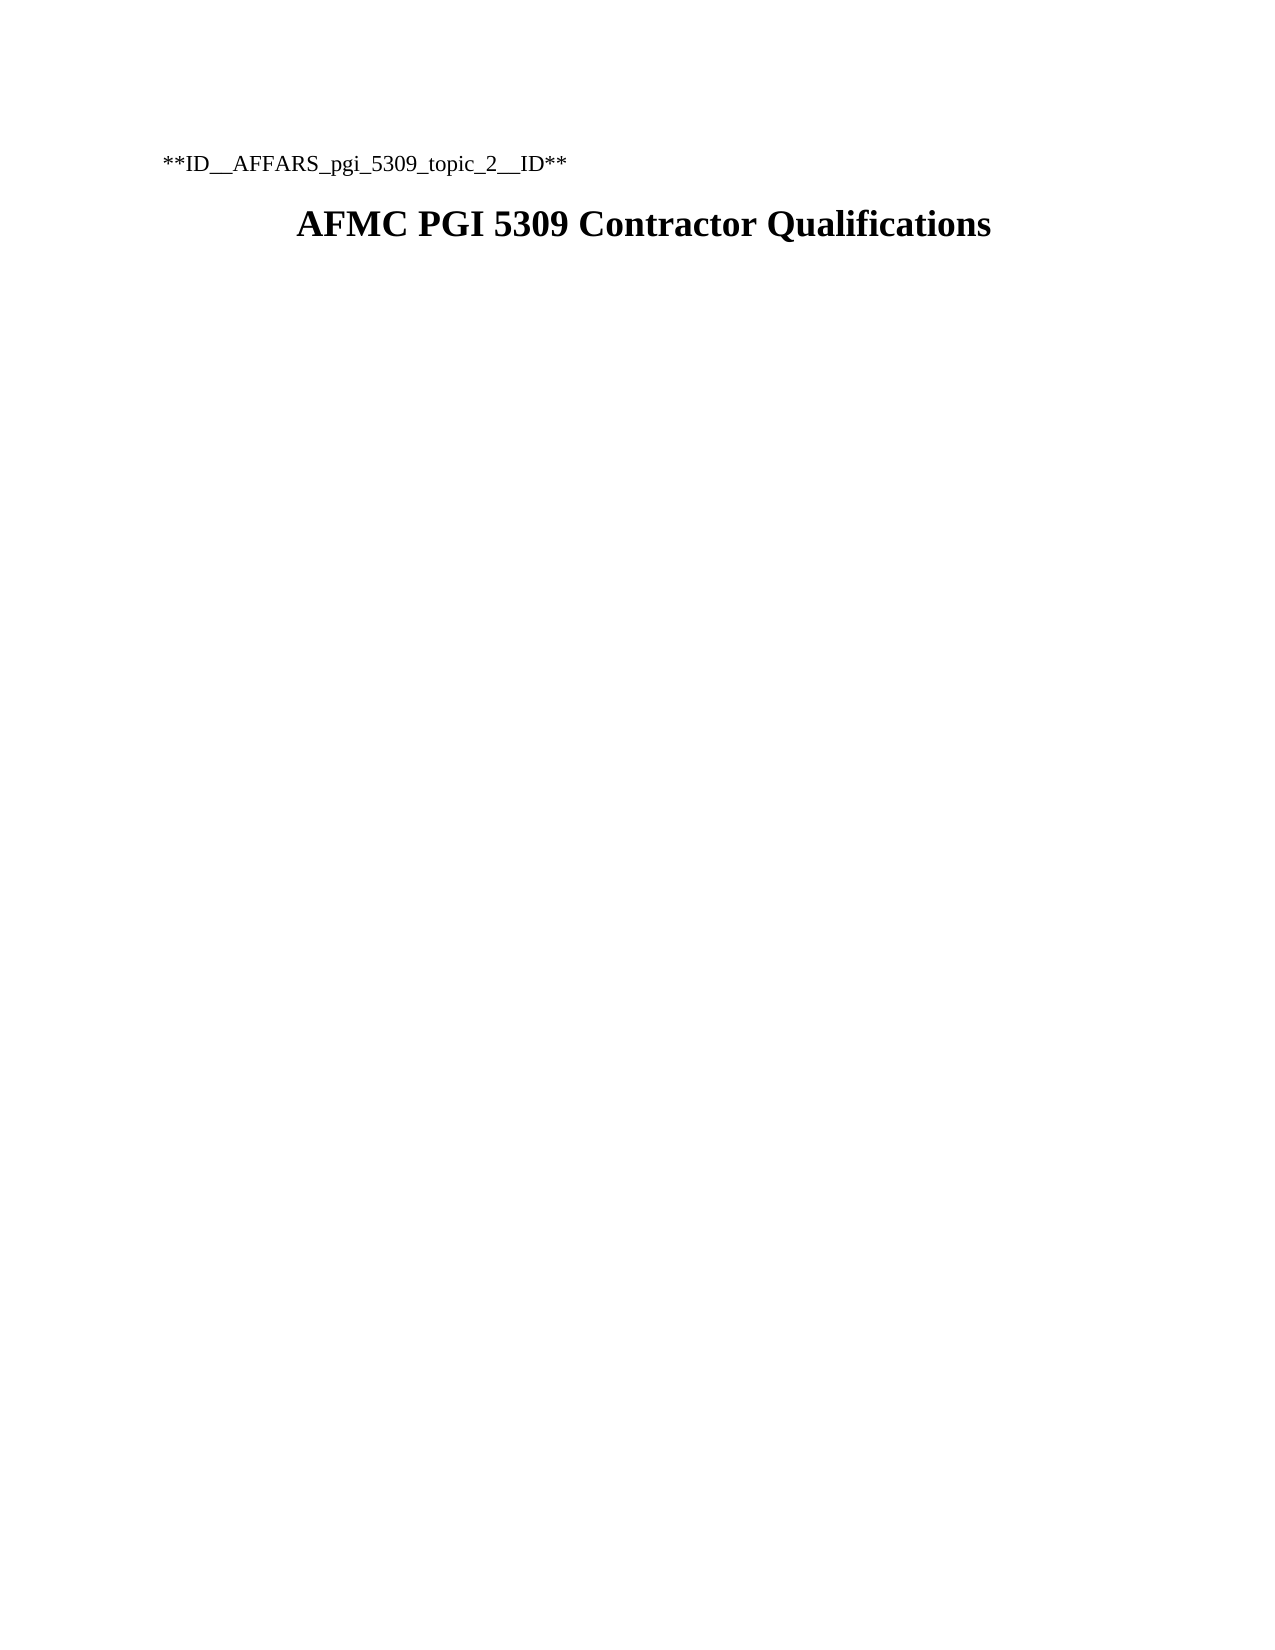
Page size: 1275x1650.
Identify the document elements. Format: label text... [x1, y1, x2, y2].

subtitle AFMC PGI 5309 Contractor Qualifications [162, 201, 1125, 244]
text **ID__AFFARS_pgi_5309_topic_2__ID** [162, 150, 1125, 176]
